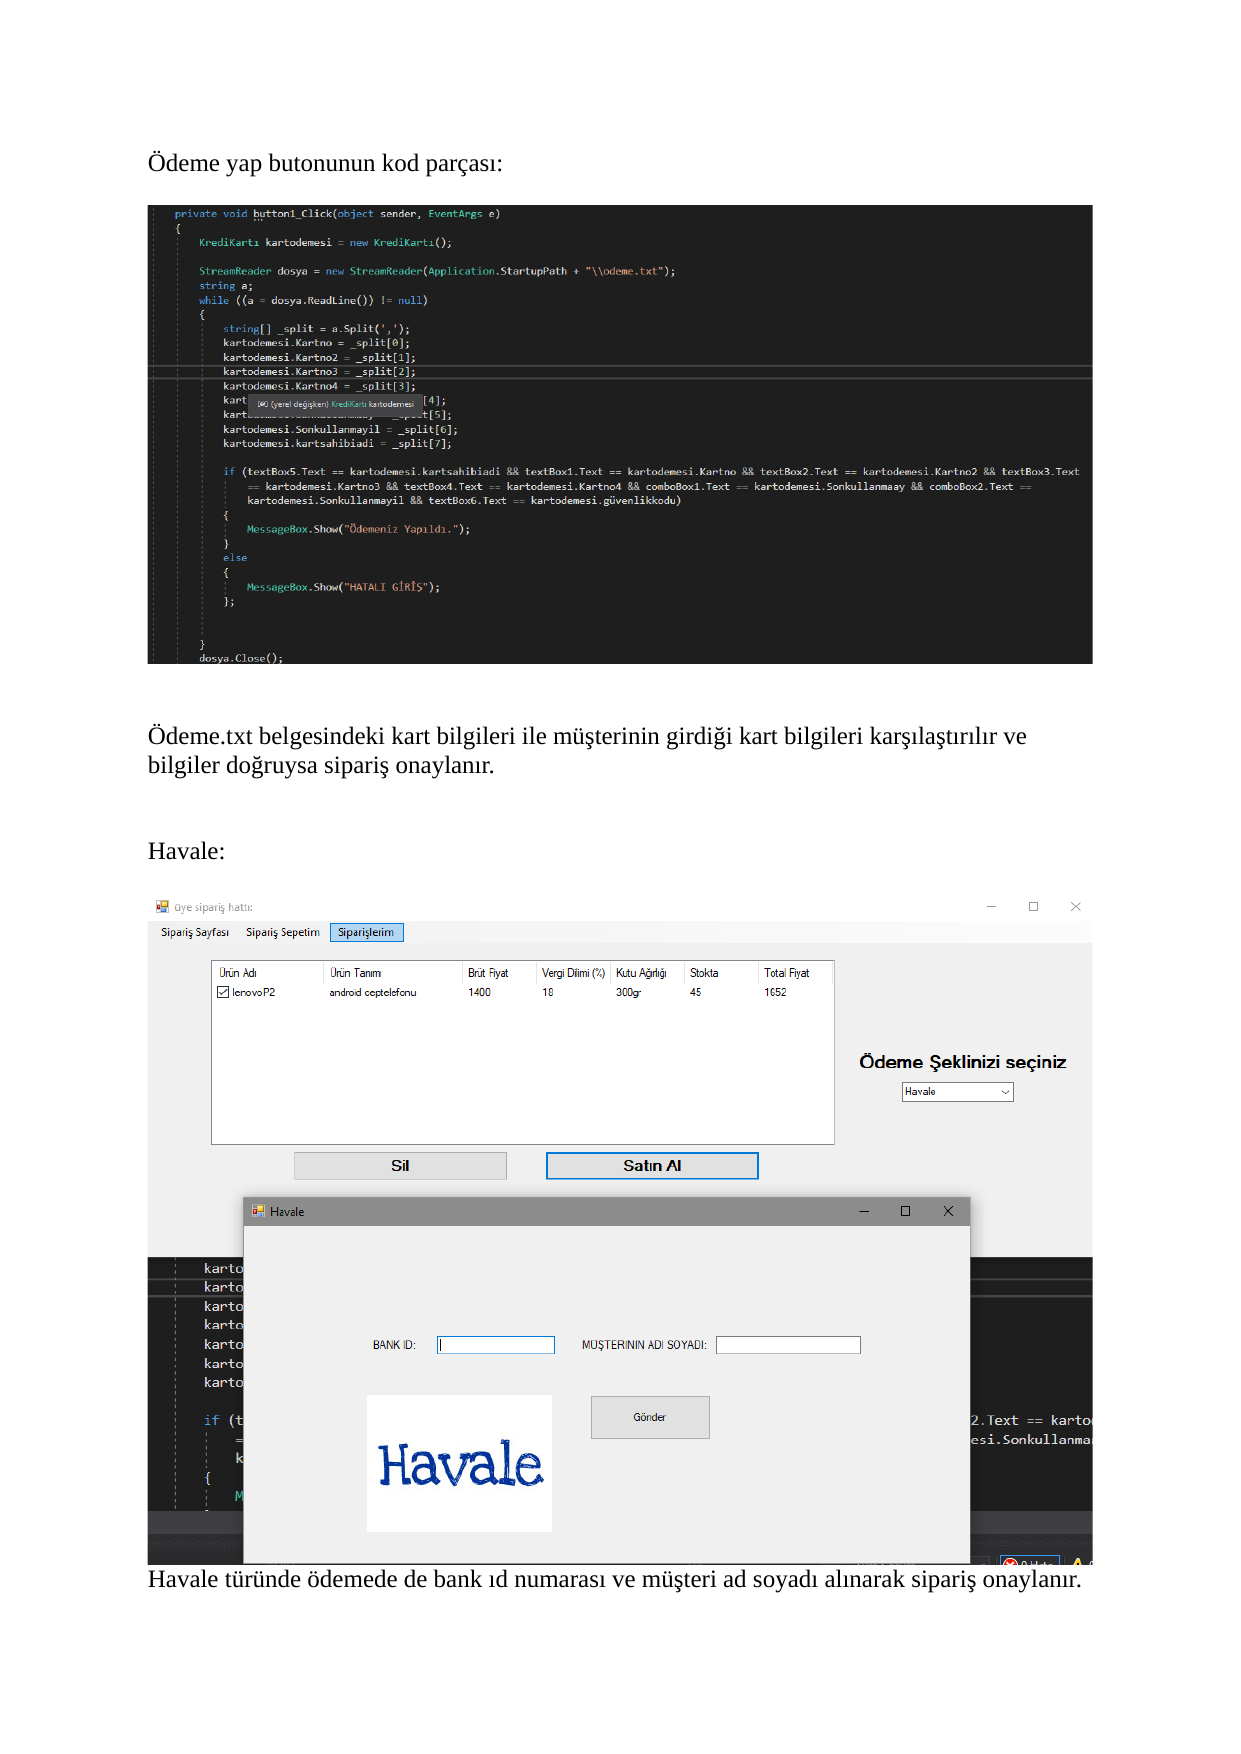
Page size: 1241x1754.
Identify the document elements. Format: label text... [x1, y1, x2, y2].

picture [147, 205, 1093, 664]
text Ödeme.txt belgesindeki kart bilgileri ile müşterinin girdiği kart bilgileri karşılaştırılır ve bilgiler doğruysa sipariş onaylanır. [148, 721, 1093, 779]
text Havale: [148, 836, 1093, 865]
picture [147, 893, 1093, 1565]
text Ödeme yap butonunun kod parçası: [148, 148, 1093, 176]
text Havale türünde ödemede de bank ıd numarası ve müşteri ad soyadı alınarak sipariş onaylanır. [148, 1565, 1093, 1593]
